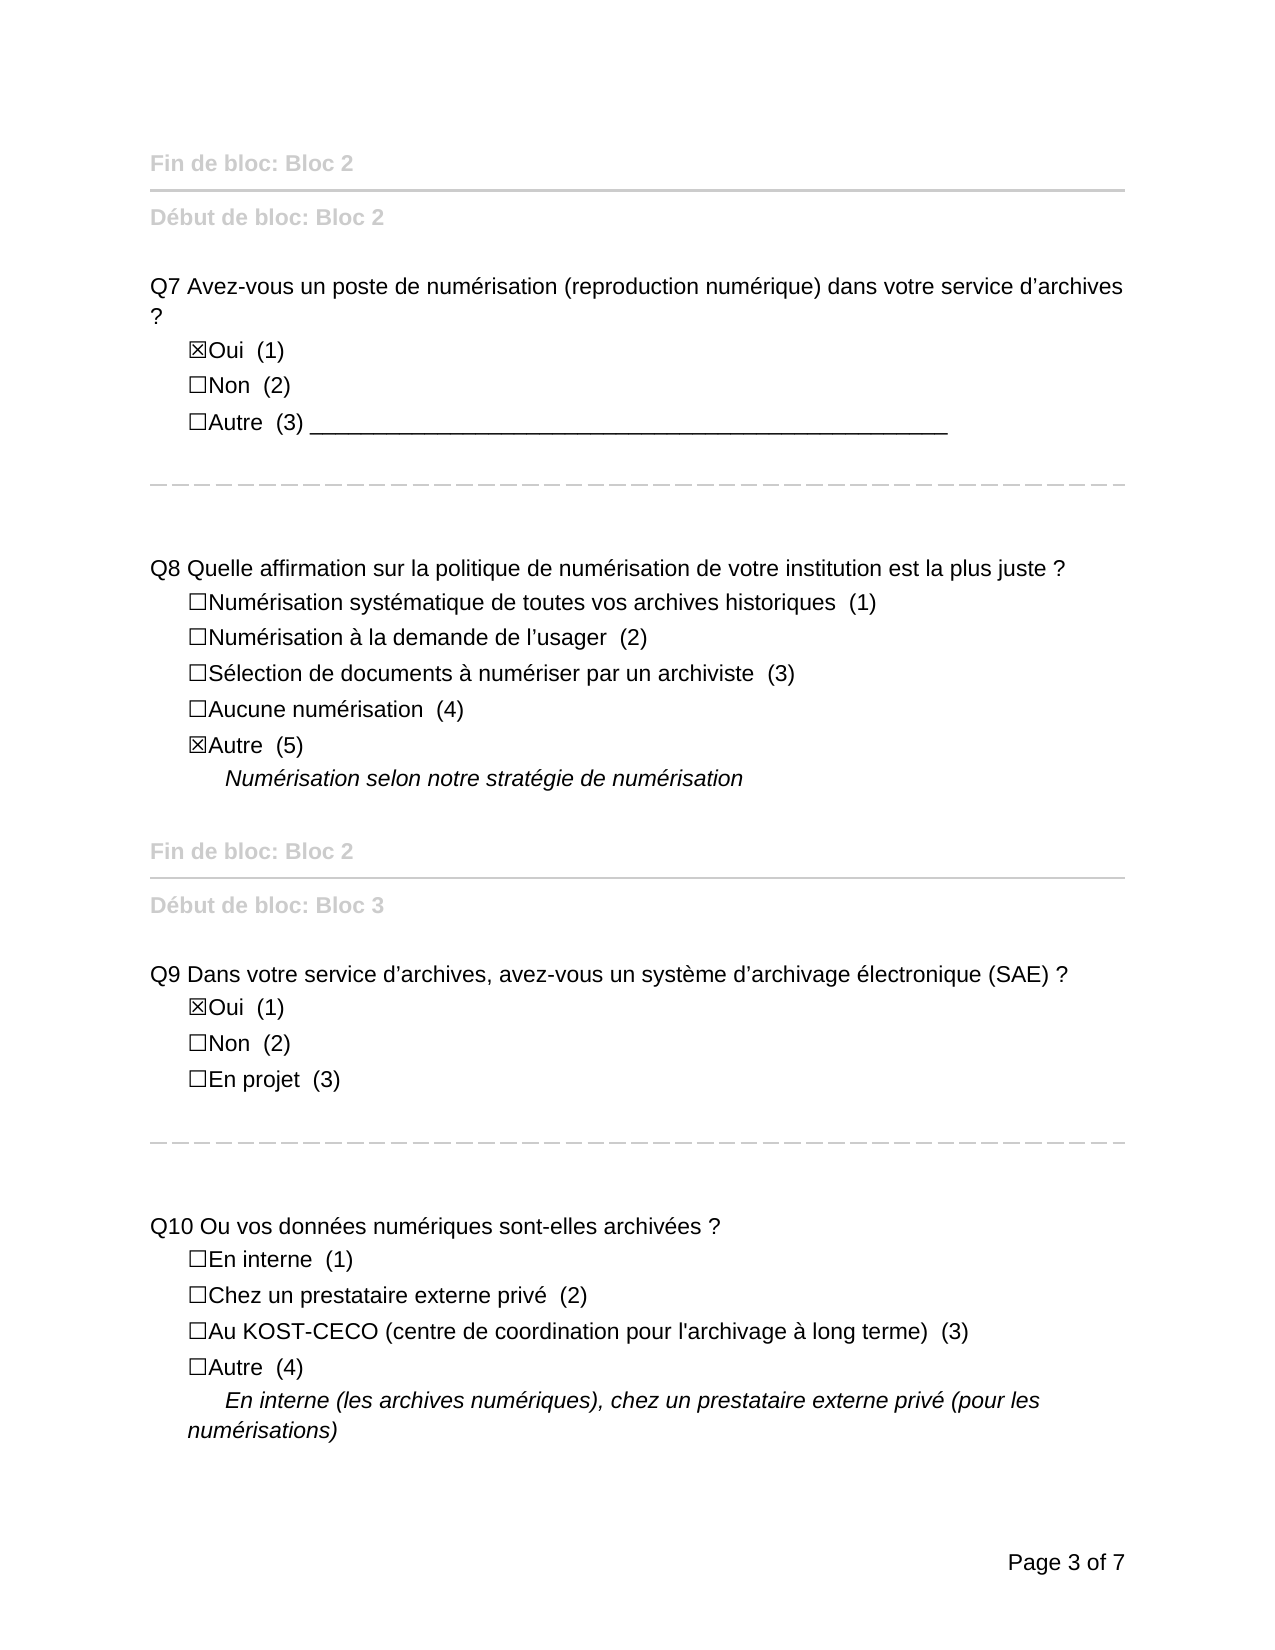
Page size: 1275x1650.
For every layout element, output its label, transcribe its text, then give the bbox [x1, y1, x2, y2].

text Autre (3) __________________________________________________ [187, 405, 1125, 437]
text Oui (1) [187, 333, 1125, 365]
text Oui (1) [187, 991, 1125, 1023]
text Q8 Quelle affirmation sur la politique de numérisation de votre institution est la plus juste ? [150, 555, 1125, 582]
text Chez un prestataire externe privé (2) [187, 1279, 1125, 1310]
text Aucune numérisation (4) [187, 693, 1125, 724]
text Numérisation à la demande de l’usager (2) [187, 621, 1125, 653]
text Q7 Avez-vous un poste de numérisation (reproduction numérique) dans votre service d’archives ? [150, 273, 1125, 330]
text Fin de bloc: Bloc 2 [150, 150, 1125, 176]
text Fin de bloc: Bloc 2 [150, 838, 1125, 864]
text Au KOST-CECO (centre de coordination pour l'archivage à long terme) (3) [187, 1315, 1125, 1346]
text Q10 Ou vos données numériques sont-elles archivées ? [150, 1213, 1125, 1239]
text Numérisation selon notre stratégie de numérisation [187, 765, 1125, 791]
text Autre (5) [187, 729, 1125, 760]
text Début de bloc: Bloc 2 [150, 204, 1125, 230]
text En interne (les archives numériques), chez un prestataire externe privé (pour les numérisations) [187, 1387, 1125, 1443]
text Non (2) [187, 369, 1125, 401]
text Début de bloc: Bloc 3 [150, 892, 1125, 918]
text Numérisation systématique de toutes vos archives historiques (1) [187, 585, 1125, 617]
text Non (2) [187, 1027, 1125, 1058]
text En projet (3) [187, 1063, 1125, 1094]
text Sélection de documents à numériser par un archiviste (3) [187, 657, 1125, 688]
text Autre (4) [187, 1351, 1125, 1382]
text En interne (1) [187, 1243, 1125, 1274]
text Q9 Dans votre service d’archives, avez-vous un système d’archivage électronique (SAE) ? [150, 961, 1125, 987]
